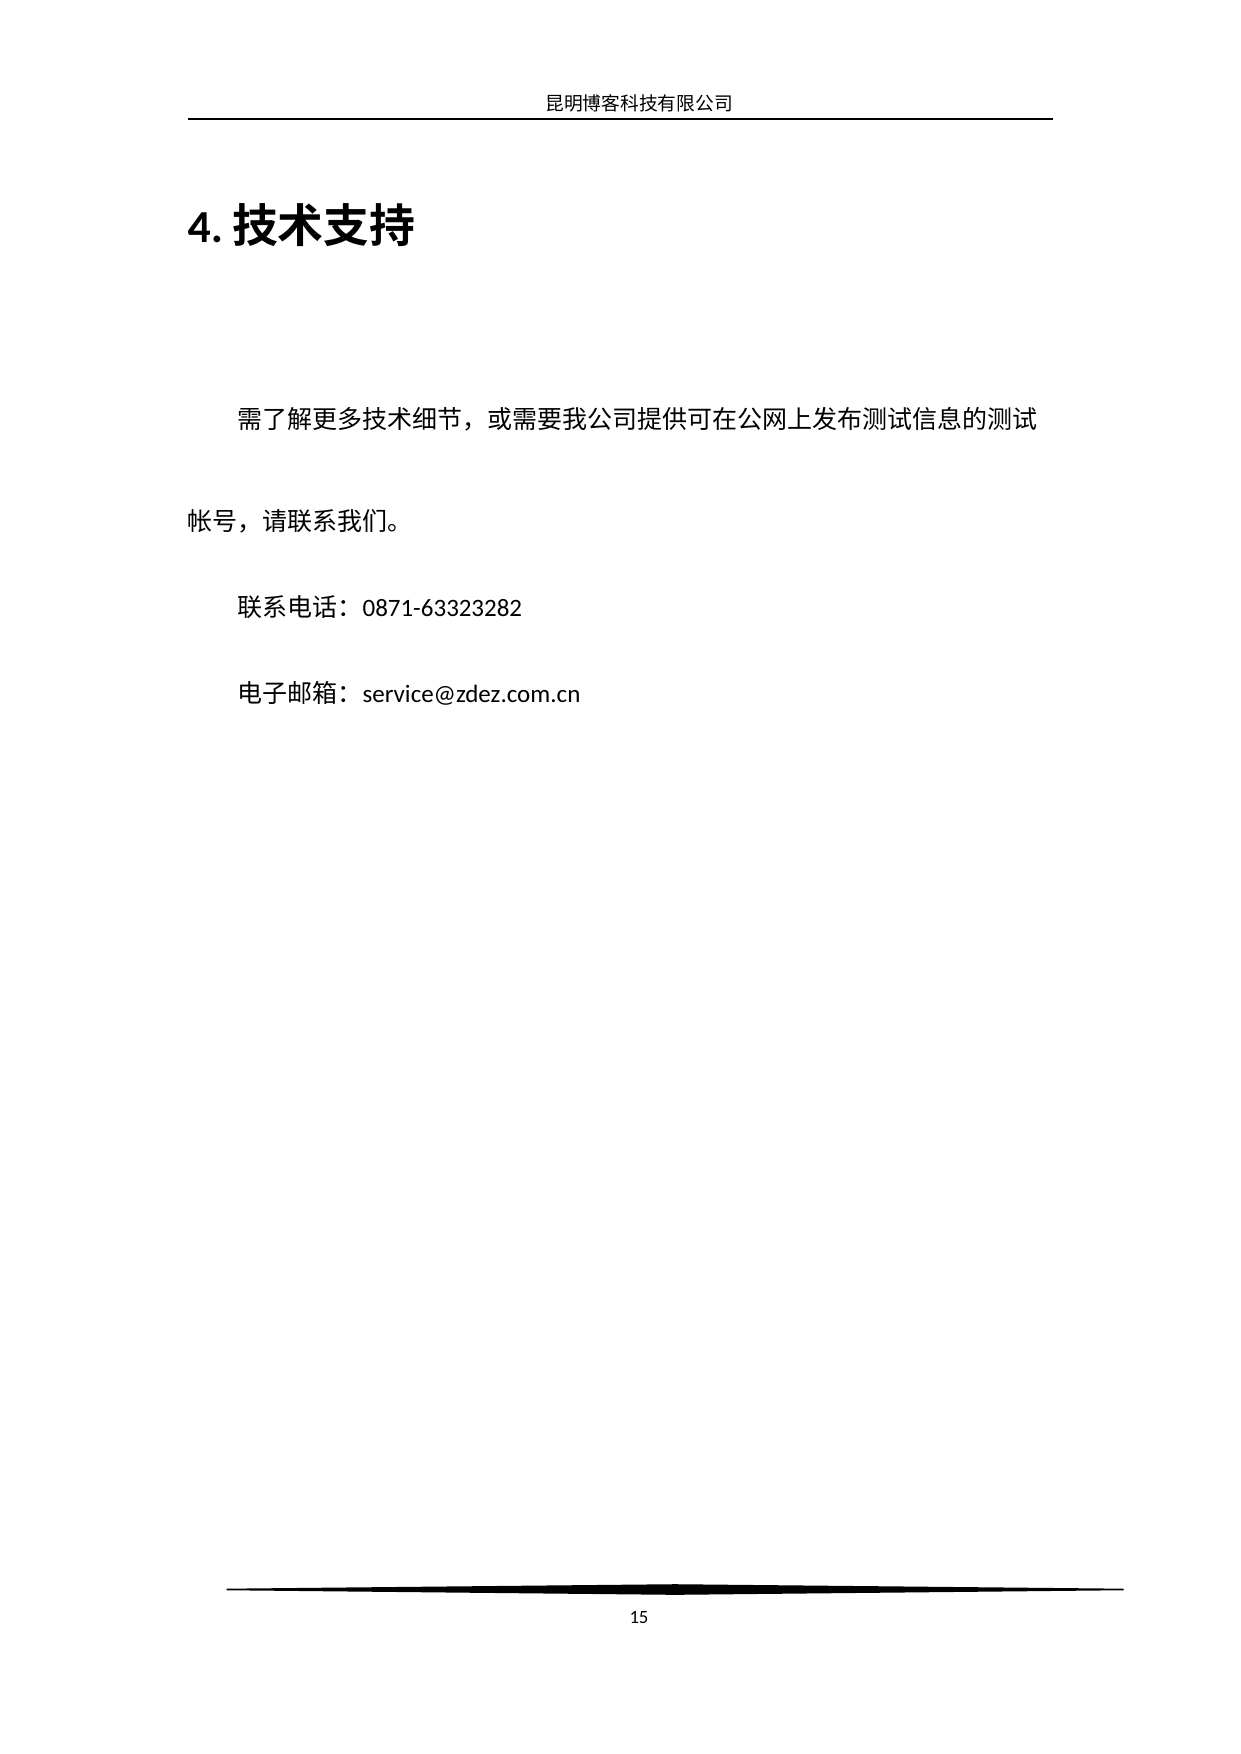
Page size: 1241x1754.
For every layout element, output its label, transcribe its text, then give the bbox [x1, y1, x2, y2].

text 电子邮箱：service@zdez.com.cn [187, 658, 1053, 726]
subtitle 技术支持 [187, 188, 1053, 256]
text 需了解更多技术细节，或需要我公司提供可在公网上发布测试信息的测试帐号，请联系我们。 [187, 384, 1053, 554]
text 联系电话：0871-63323282 [187, 572, 1053, 640]
